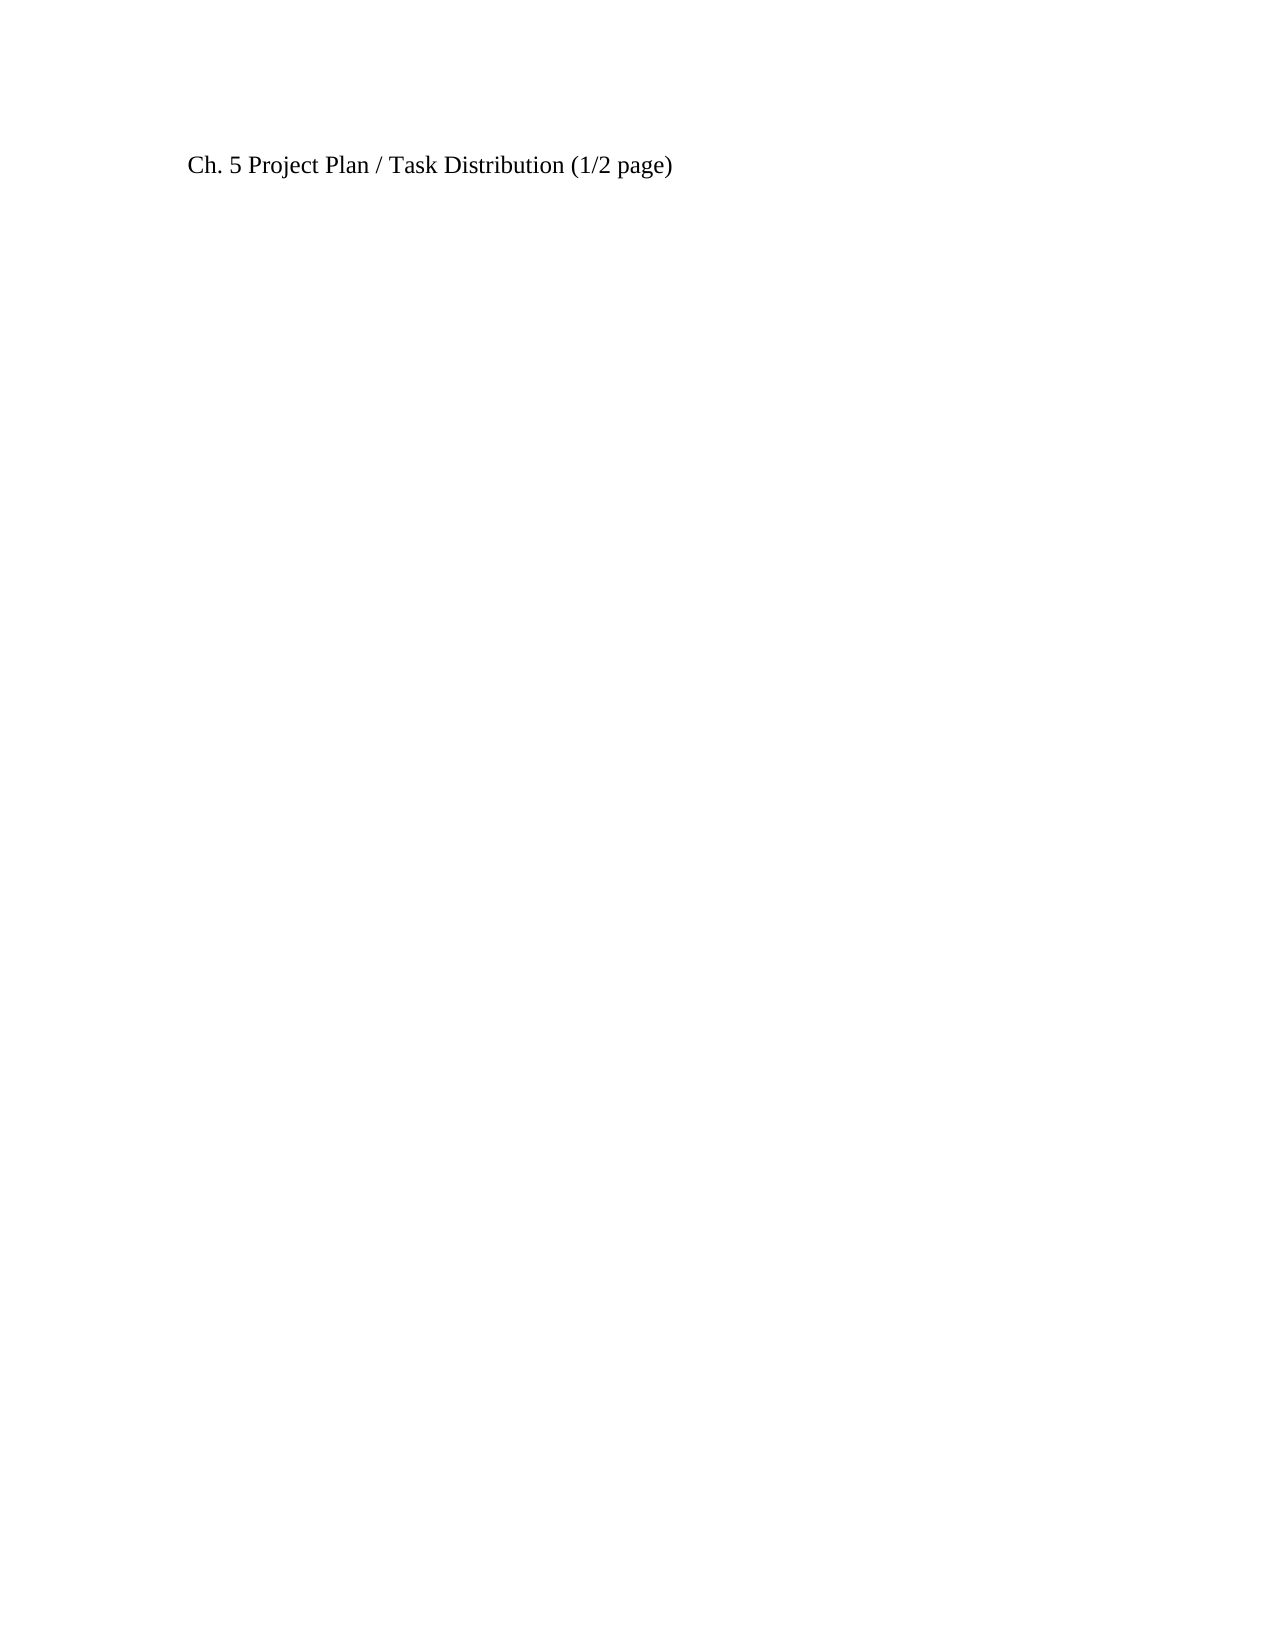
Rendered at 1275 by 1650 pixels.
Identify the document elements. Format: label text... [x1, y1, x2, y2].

text Ch. 5 Project Plan / Task Distribution (1/2 page) [187, 150, 1087, 179]
